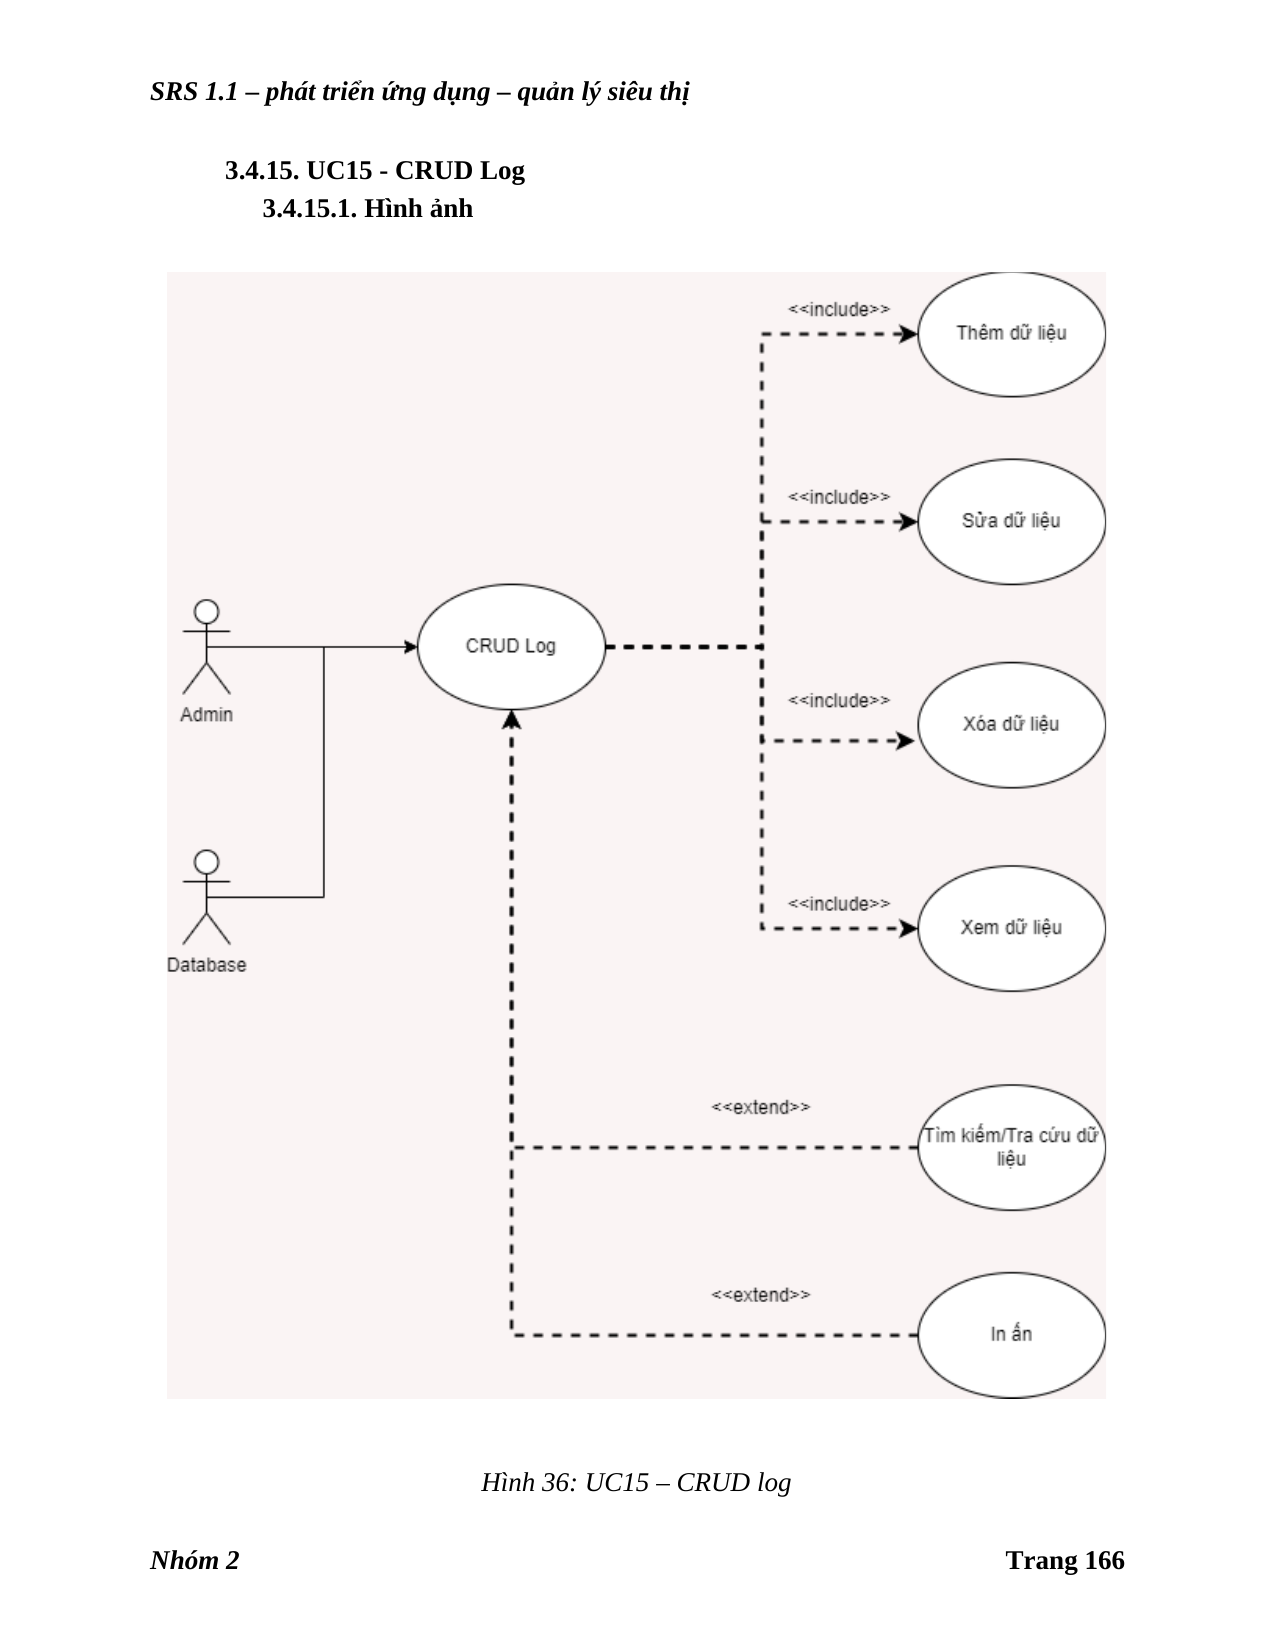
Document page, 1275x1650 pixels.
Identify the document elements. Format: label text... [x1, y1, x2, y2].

subtitle UC15 - CRUD Log [225, 154, 1125, 185]
subtitle Hình ảnh [262, 192, 1125, 223]
picture [167, 272, 1107, 1399]
text Hình 36: UC15 – CRUD log [150, 1467, 1125, 1498]
